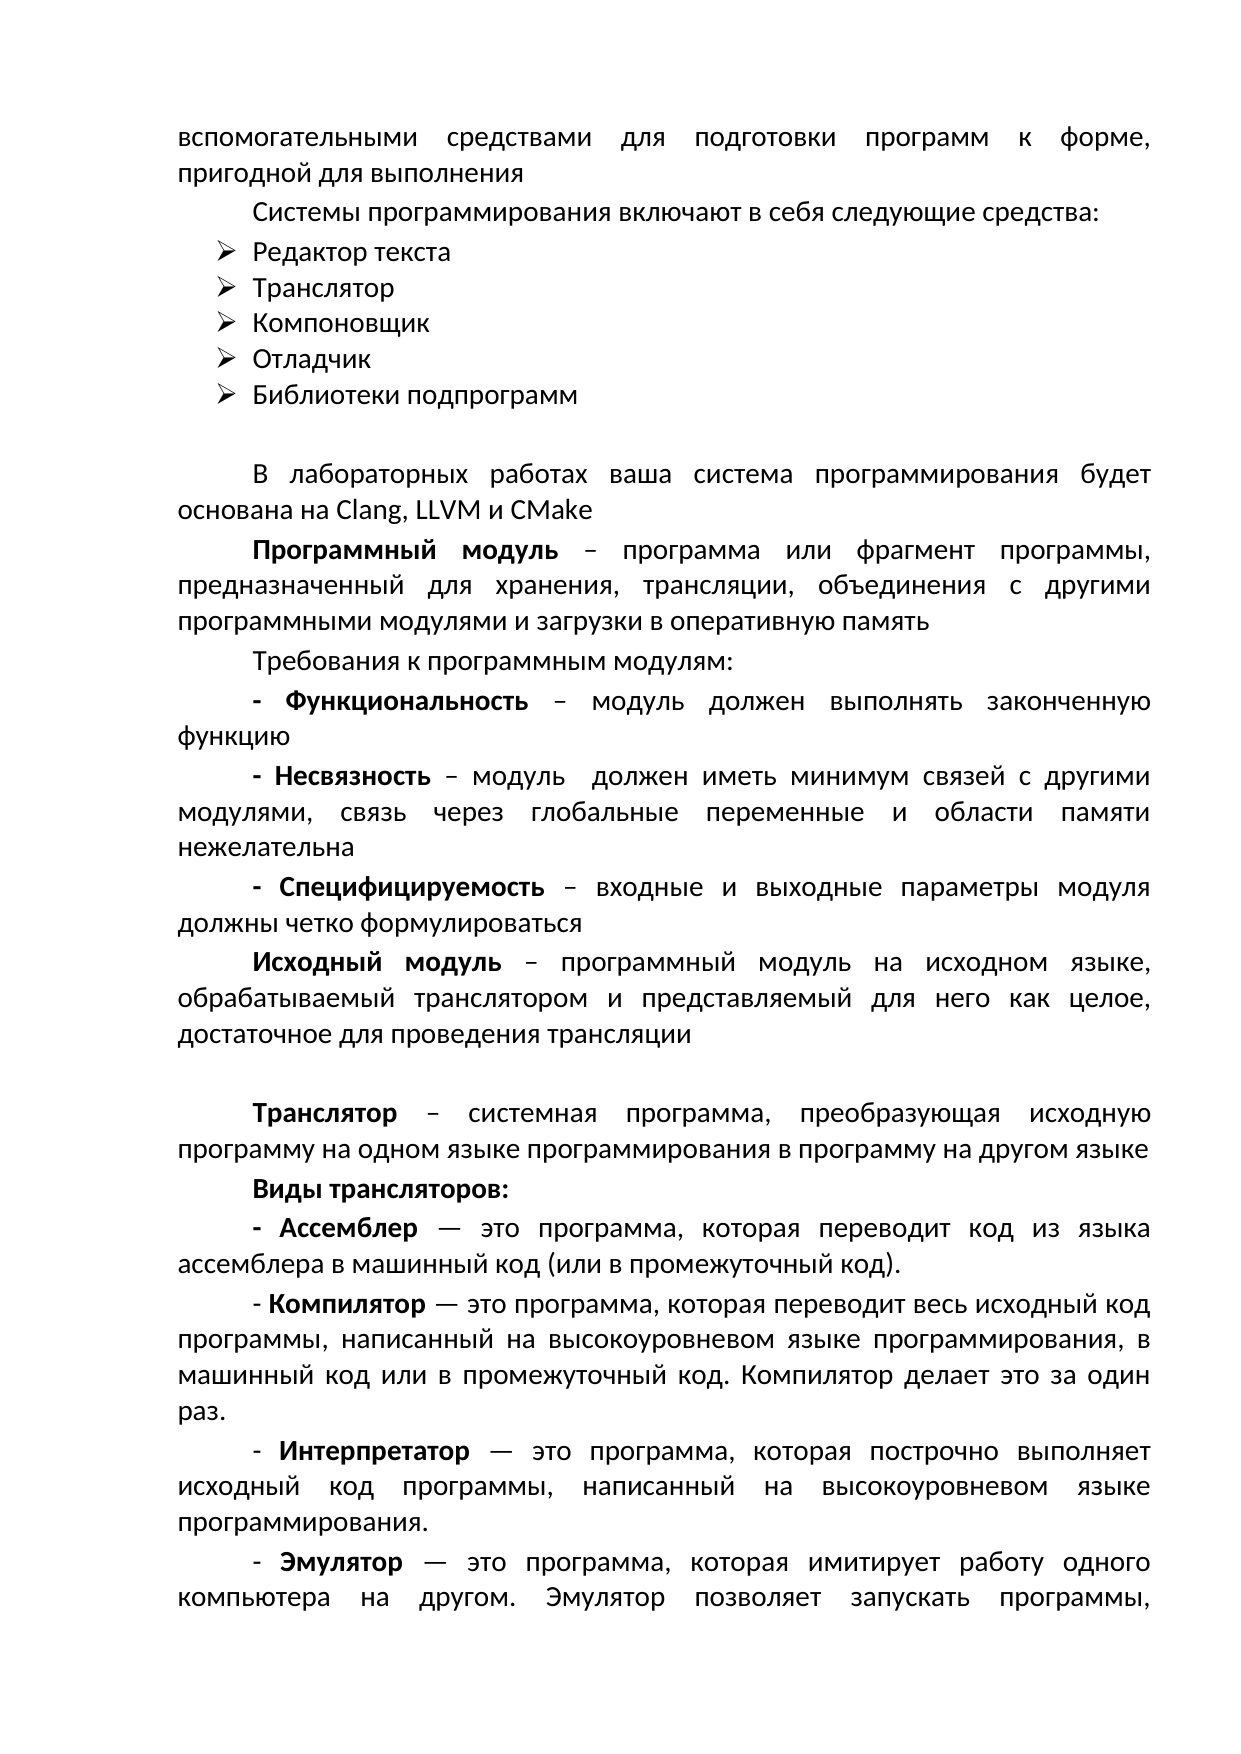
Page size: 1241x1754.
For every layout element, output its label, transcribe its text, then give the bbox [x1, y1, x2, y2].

list - Специфицируемость – входные и выходные параметры модуля должны четко формулироваться [177, 868, 1152, 939]
list Транслятор [215, 269, 1152, 304]
text Программный модуль – программа или фрагмент программы, предназначенный для хранения, трансляции, объединения с другими программными модулями и загрузки в оперативную память [177, 531, 1152, 638]
list - Интерпретатор — это программа, которая построчно выполняет исходный код программы, написанный на высокоуровневом языке программирования. [177, 1432, 1152, 1538]
list - Несвязность – модуль должен иметь минимум связей с другими модулями, связь через глобальные переменные и области памяти нежелательна [177, 757, 1152, 864]
list Отладчик [215, 340, 1152, 376]
text Виды трансляторов: [177, 1170, 1152, 1205]
text Системы программирования включают в себя следующие средства: [177, 193, 1152, 229]
text В лабораторных работах ваша система программирования будет основана на Clang, LLVM и CMake [177, 455, 1152, 527]
list Компоновщик [215, 304, 1152, 340]
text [177, 118, 1152, 189]
text Исходный модуль – программный модуль на исходном языке, обрабатываемый транслятором и представляемый для него как целое, достаточное для проведения трансляции [177, 943, 1152, 1050]
list - Компилятор — это программа, которая переводит весь исходный код программы, написанный на высокоуровневом языке программирования, в машинный код или в промежуточный код. Компилятор делает это за один раз. [177, 1285, 1152, 1427]
list Редактор текста [215, 233, 1152, 269]
text Требования к программным модулям: [177, 642, 1152, 677]
list - Функциональность – модуль должен выполнять законченную функцию [177, 682, 1152, 753]
text Транслятор – системная программа, преобразующая исходную программу на одном языке программирования в программу на другом языке [177, 1094, 1152, 1166]
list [177, 1543, 1152, 1614]
list Библиотеки подпрограмм [215, 376, 1152, 411]
list - Ассемблер — это программа, которая переводит код из языка ассемблера в машинный код (или в промежуточный код). [177, 1209, 1152, 1281]
